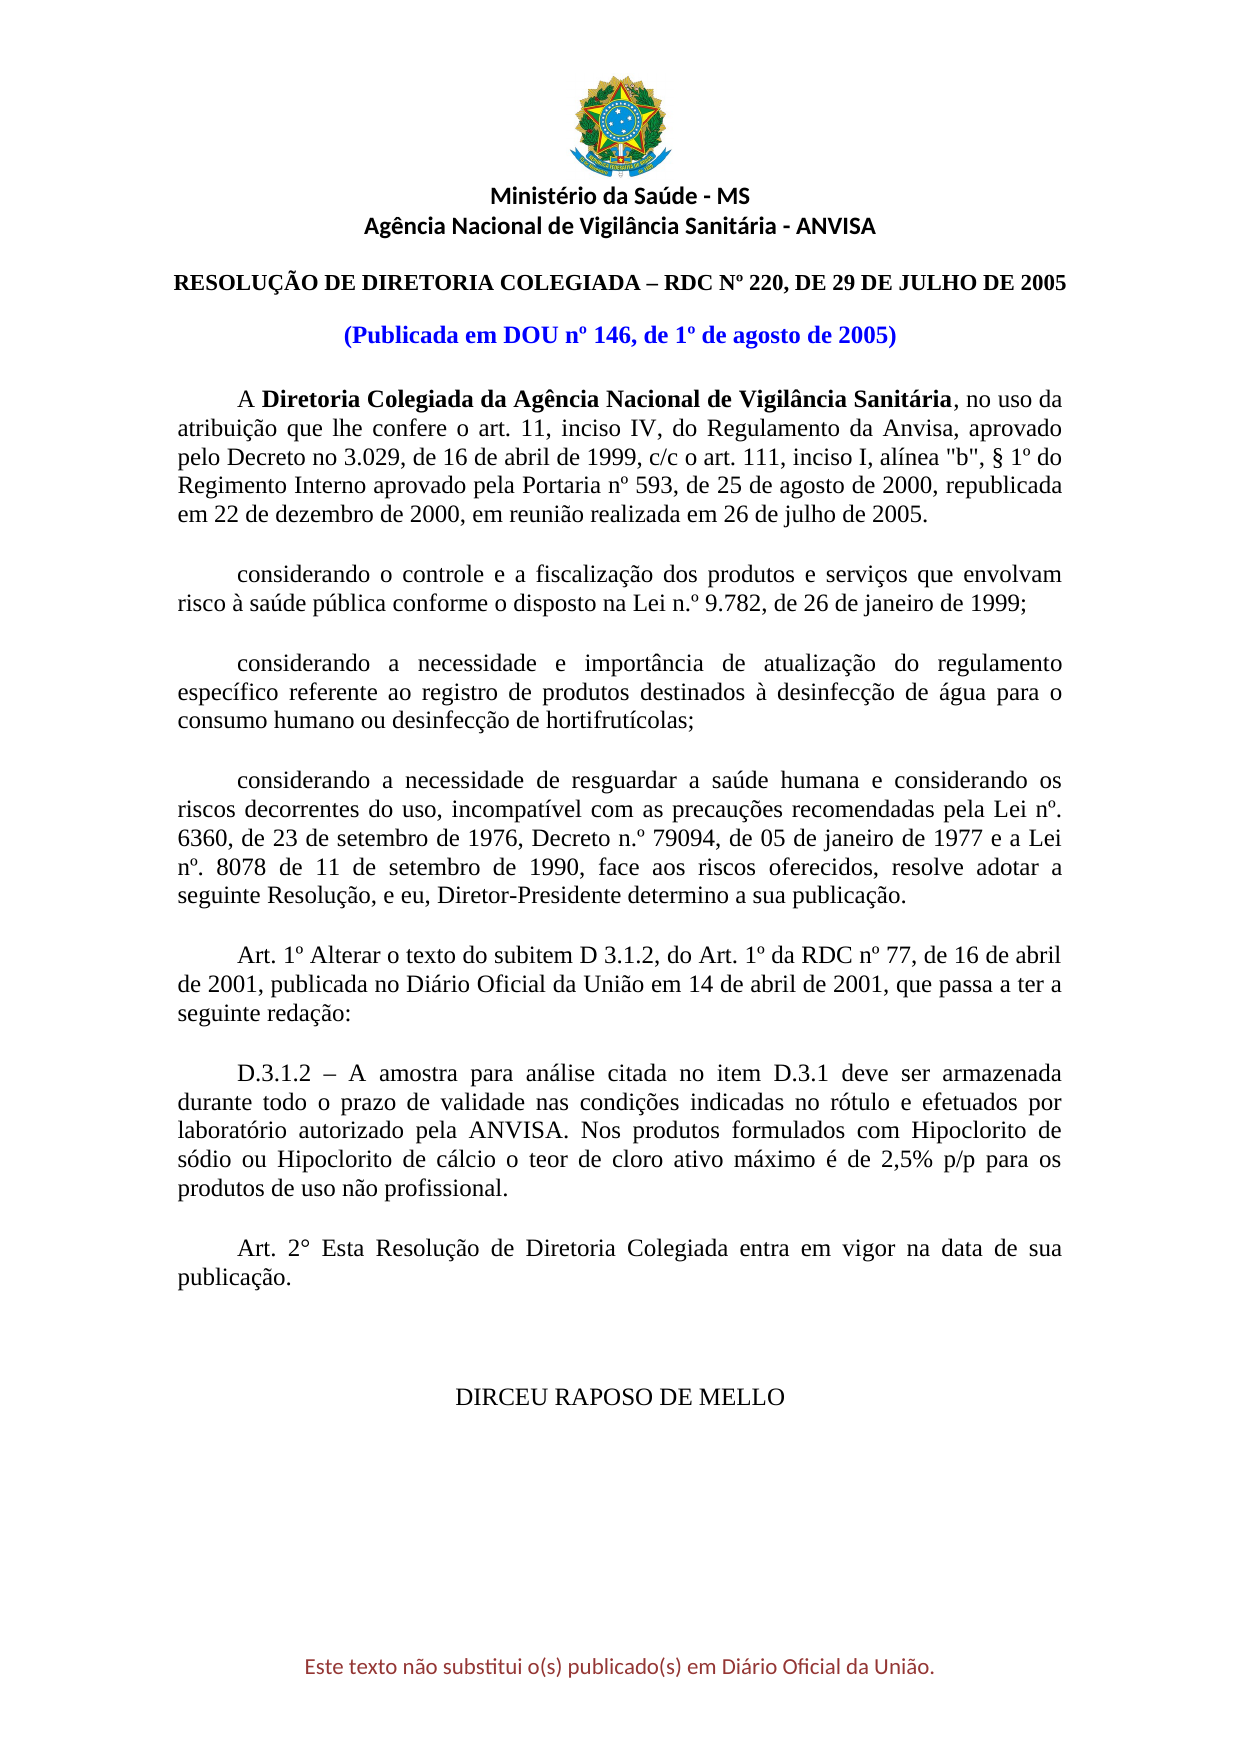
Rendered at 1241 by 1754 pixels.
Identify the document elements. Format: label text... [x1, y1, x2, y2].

text considerando a necessidade de resguardar a saúde humana e considerando os riscos decorrentes do uso, incompatível com as precauções recomendadas pela Lei nº. 6360, de 23 de setembro de 1976, Decreto n.º 79094, de 05 de janeiro de 1977 e a Lei nº. 8078 de 11 de setembro de 1990, face aos riscos oferecidos, resolve adotar a seguinte Resolução, e eu, Diretor-Presidente determino a sua publicação. [177, 766, 1063, 909]
text (Publicada em DOU nº 146, de 1º de agosto de 2005) [177, 320, 1063, 349]
picture [566, 73, 674, 180]
text D.3.1.2 – A amostra para análise citada no item D.3.1 deve ser armazenada durante todo o prazo de validade nas condições indicadas no rótulo e efetuados por laboratório autorizado pela ANVISA. Nos produtos formulados com Hipoclorito de sódio ou Hipoclorito de cálcio o teor de cloro ativo máximo é de 2,5% p/p para os produtos de uso não profissional. [177, 1058, 1063, 1202]
text considerando o controle e a fiscalização dos produtos e serviços que envolvam risco à saúde pública conforme o disposto na Lei n.º 9.782, de 26 de janeiro de 1999; [177, 559, 1063, 617]
text A Diretoria Colegiada da Agência Nacional de Vigilância Sanitária, no uso da atribuição que lhe confere o art. 11, inciso IV, do Regulamento da Anvisa, aprovado pelo Decreto no 3.029, de 16 de abril de 1999, c/c o art. 111, inciso I, alínea "b", § 1º do Regimento Interno aprovado pela Portaria nº 593, de 25 de agosto de 2000, republicada em 22 de dezembro de 2000, em reunião realizada em 26 de julho de 2005. [177, 384, 1063, 528]
text Art. 1º Alterar o texto do subitem D 3.1.2, do Art. 1º da RDC nº 77, de 16 de abril de 2001, publicada no Diário Oficial da União em 14 de abril de 2001, que passa a ter a seguinte redação: [177, 941, 1063, 1027]
text considerando a necessidade e importância de atualização do regulamento específico referente ao registro de produtos destinados à desinfecção de água para o consumo humano ou desinfecção de hortifrutícolas; [177, 648, 1063, 734]
text RESOLUÇÃO DE DIRETORIA COLEGIADA – RDC Nº 220, DE 29 DE JULHO DE 2005 [148, 269, 1093, 295]
text Art. 2° Esta Resolução de Diretoria Colegiada entra em vigor na data de sua publicação. [177, 1233, 1063, 1291]
text DIRCEU RAPOSO DE MELLO [177, 1382, 1063, 1411]
